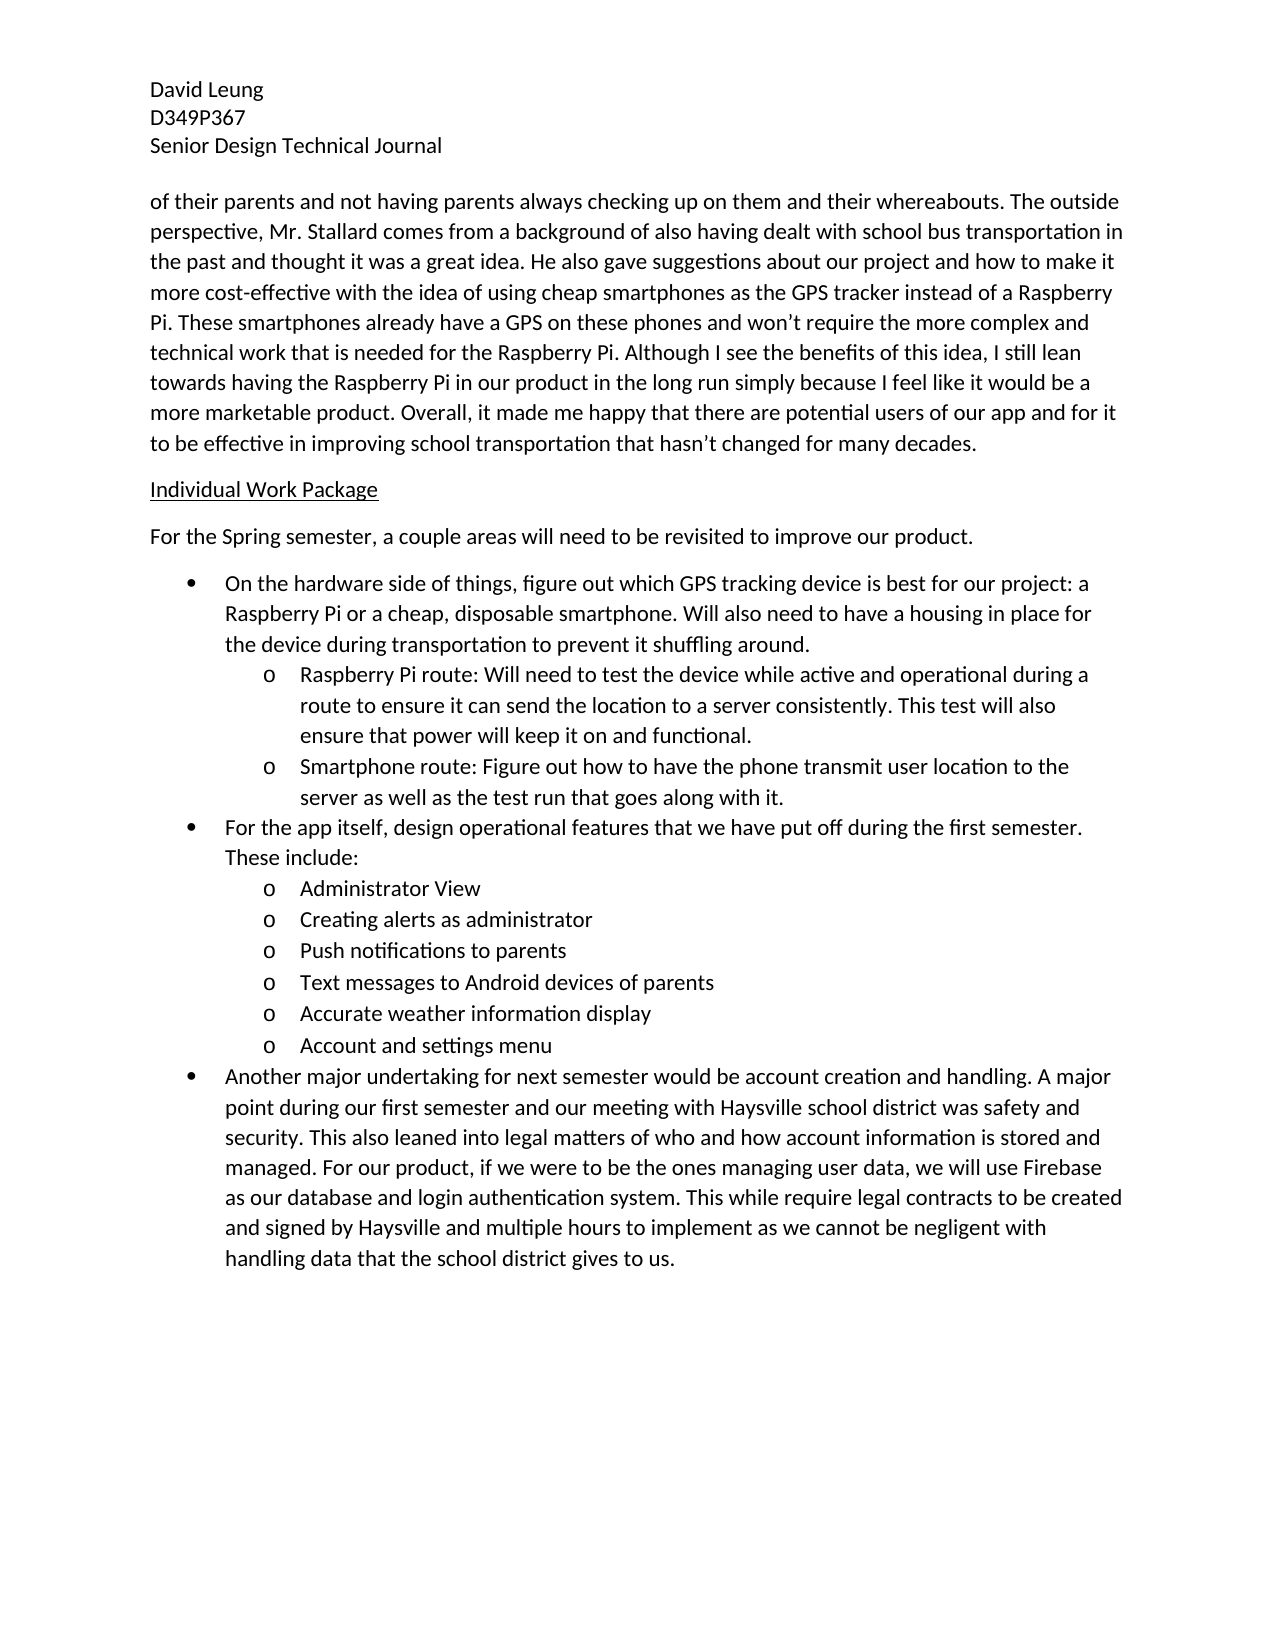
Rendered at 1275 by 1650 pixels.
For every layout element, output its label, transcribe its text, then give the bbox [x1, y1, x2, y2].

text For the Spring semester, a couple areas will need to be revisited to improve our product. [150, 522, 1125, 551]
list Push notifications to parents [262, 937, 1125, 966]
list Text messages to Android devices of parents [262, 968, 1125, 997]
list Raspberry Pi route: Will need to test the device while active and operational during a route to ensure it can send the location to a server consistently. This test will also ensure that power will keep it on and functional. [262, 660, 1125, 749]
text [150, 187, 1125, 457]
list Account and settings menu [262, 1031, 1125, 1060]
list On the hardware side of things, figure out which GPS tracking device is best for our project: a Raspberry Pi or a cheap, disposable smartphone. Will also need to have a housing in place for the device during transportation to prevent it shuffling around. [187, 569, 1125, 658]
list Creating alerts as administrator [262, 905, 1125, 934]
text Individual Work Package [150, 476, 1125, 504]
list For the app itself, design operational features that we have put off during the first semester. These include: [187, 813, 1125, 872]
list Smartphone route: Figure out how to have the phone transmit user location to the server as well as the test run that goes along with it. [262, 752, 1125, 811]
list Another major undertaking for next semester would be account creation and handling. A major point during our first semester and our meeting with Haysville school district was safety and security. This also leaned into legal matters of who and how account information is stored and managed. For our product, if we were to be the ones managing user data, we will use Firebase as our database and login authentication system. This while require legal contracts to be created and signed by Haysville and multiple hours to implement as we cannot be negligent with handling data that the school district gives to us. [187, 1062, 1125, 1272]
list Administrator View [262, 874, 1125, 903]
list Accurate weather information display [262, 999, 1125, 1029]
